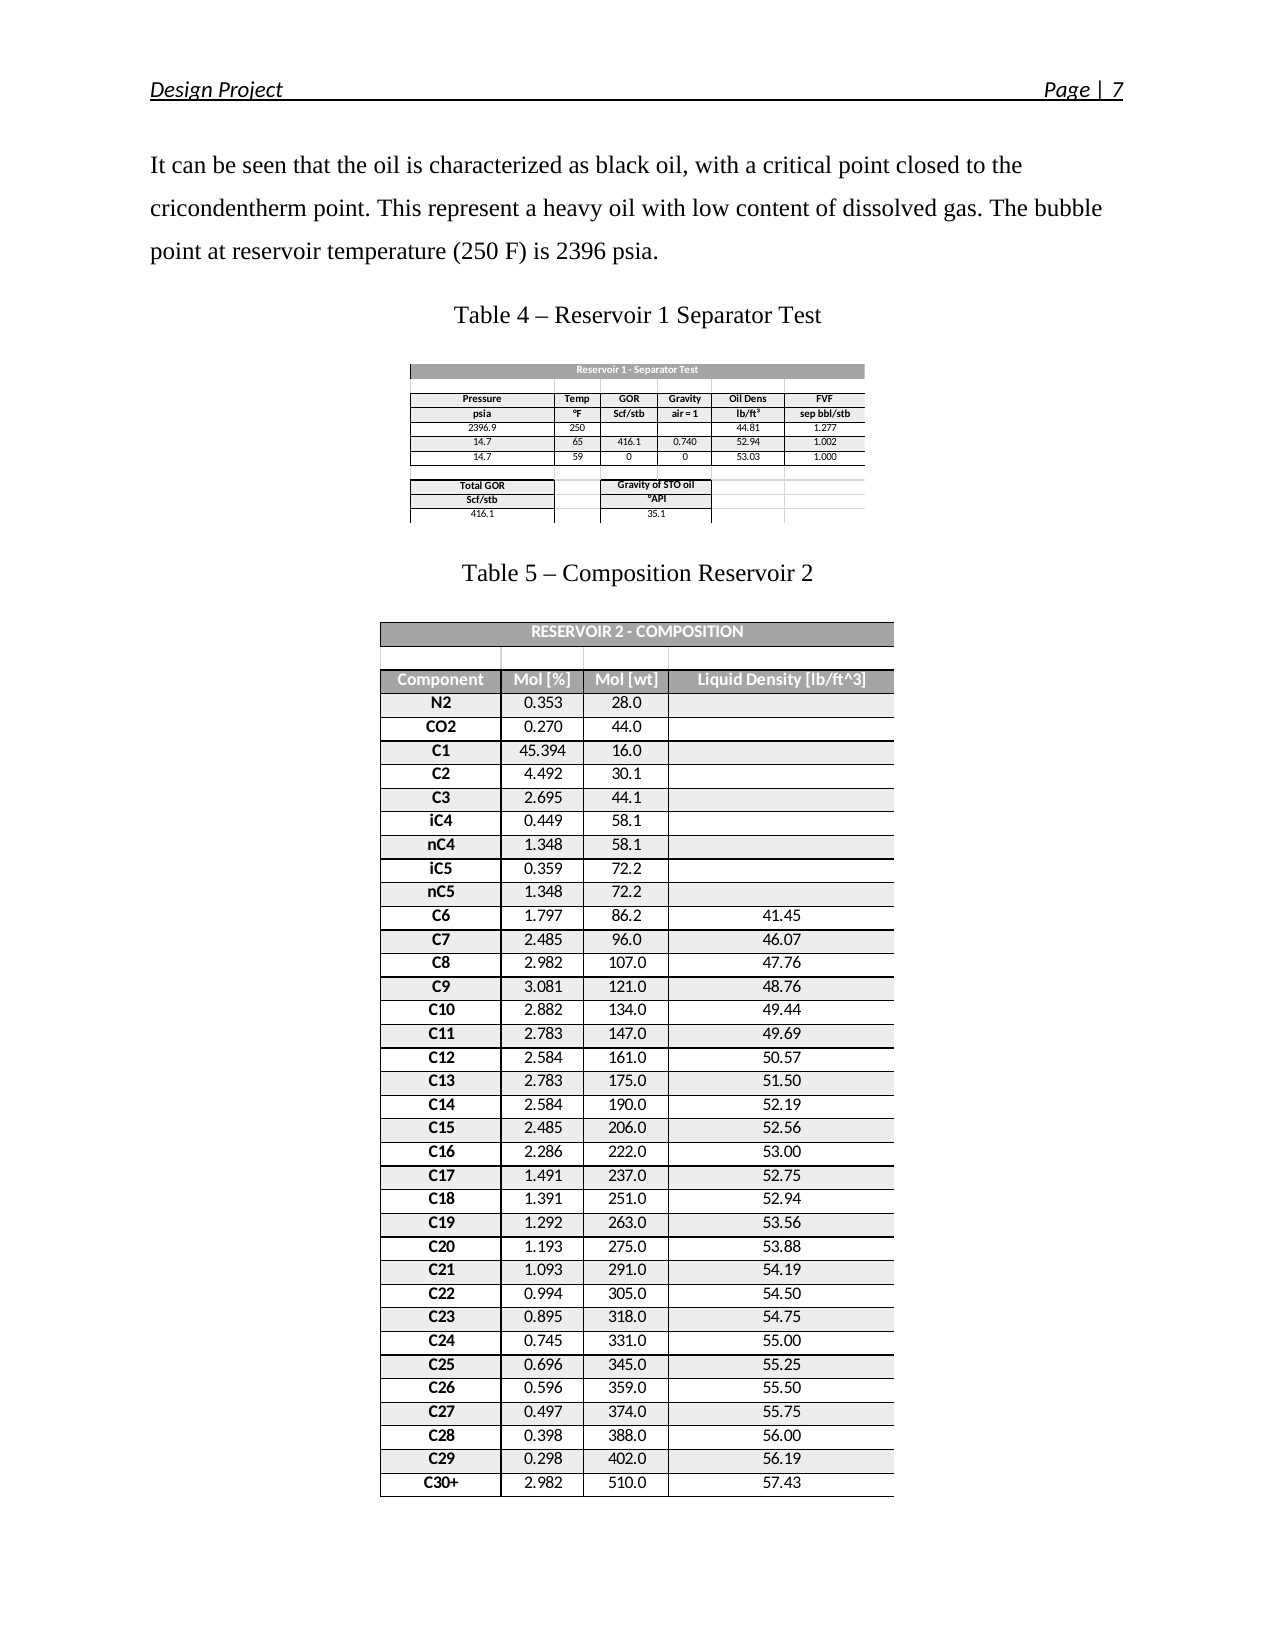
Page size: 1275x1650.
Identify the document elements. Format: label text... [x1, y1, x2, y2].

text Table 4 – Reservoir 1 Separator Test [150, 300, 1125, 329]
text It can be seen that the oil is characterized as black oil, with a critical point closed to the cricondentherm point. This represent a heavy oil with low content of dissolved gas. The bubble point at reservoir temperature (250 F) is 2396 psia. [150, 150, 1125, 265]
text Table 5 – Composition Reservoir 2 [150, 558, 1125, 587]
